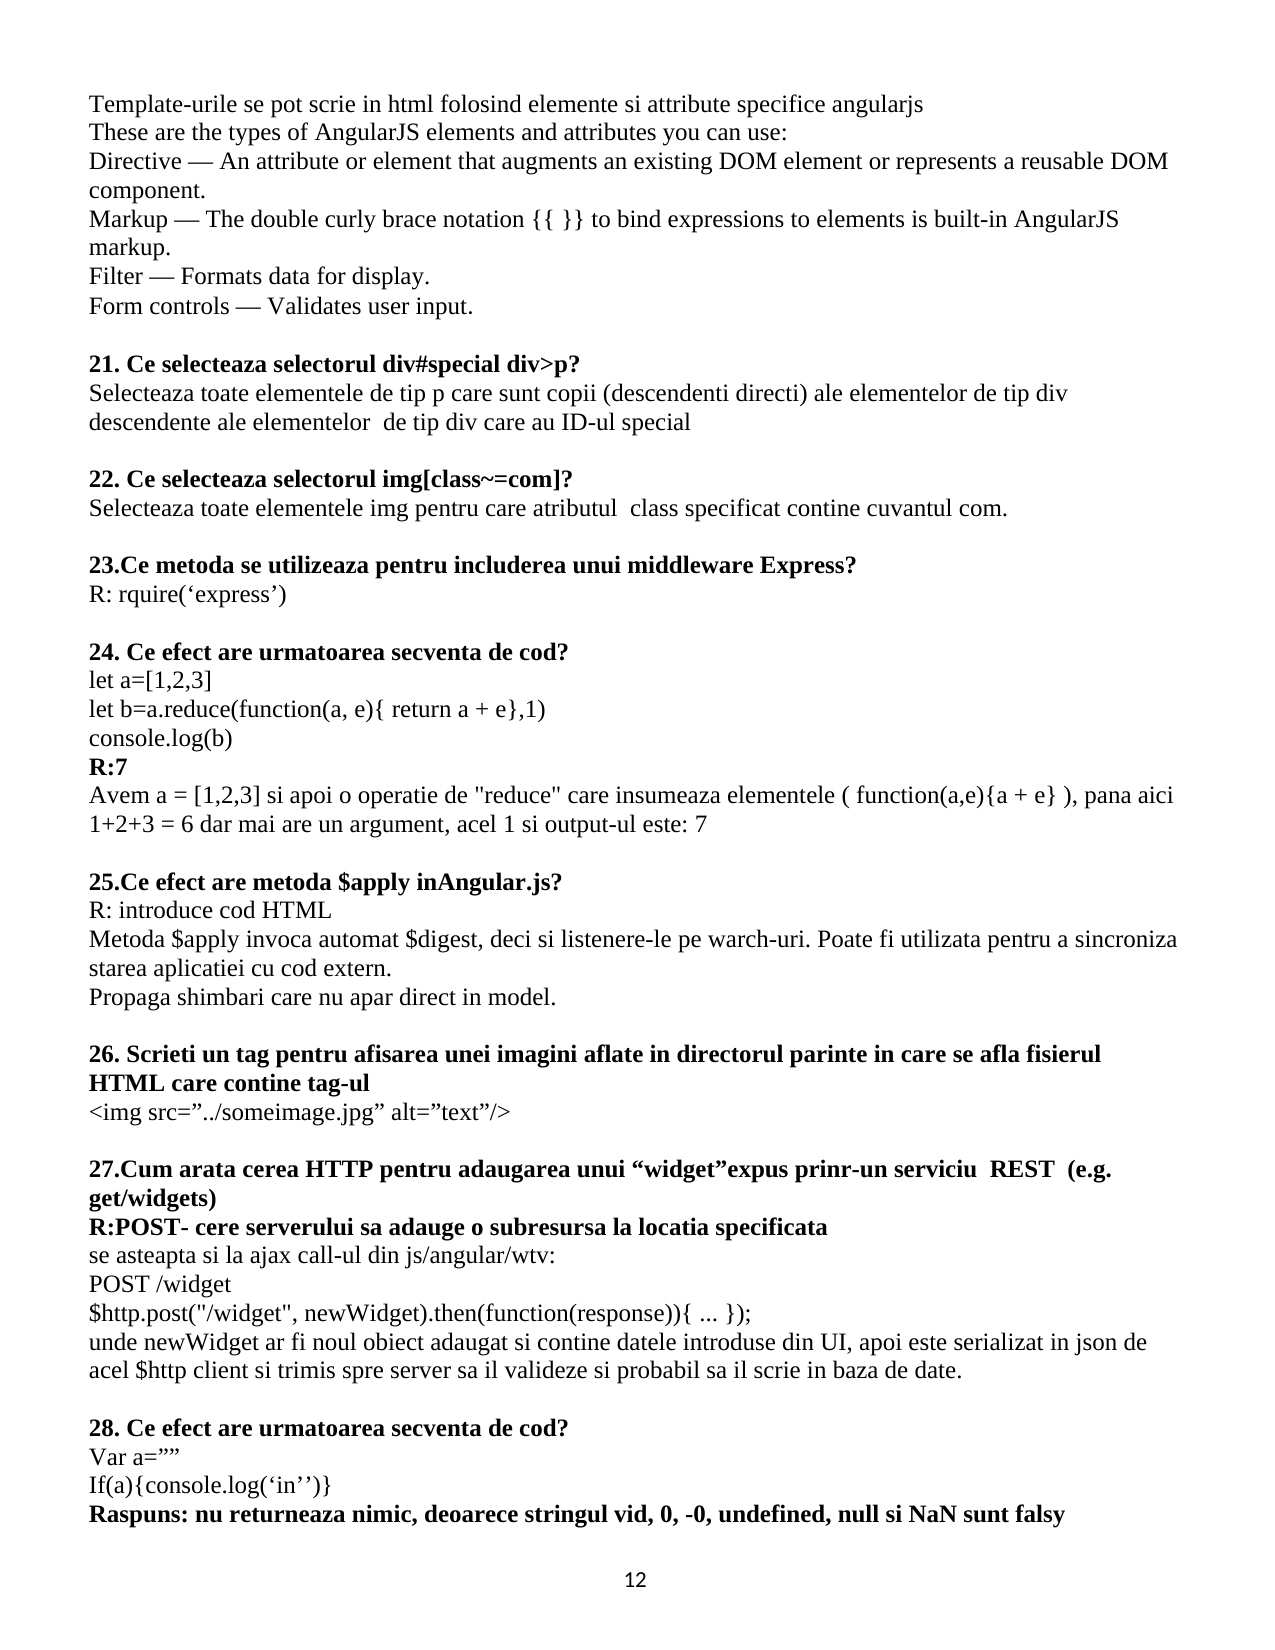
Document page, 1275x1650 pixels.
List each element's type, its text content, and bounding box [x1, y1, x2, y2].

text 21. Ce selecteaza selectorul div#special div>p? [89, 349, 1181, 378]
text Directive — An attribute or element that augments an existing DOM element or represents a reusable DOM component. [89, 146, 1181, 204]
text Raspuns: nu returneaza nimic, deoarece stringul vid, 0, -0, undefined, null si NaN sunt falsy [89, 1499, 1181, 1528]
text R: rquire(‘express’) [89, 579, 1181, 608]
text POST /widget [89, 1269, 1181, 1298]
text se asteapta si la ajax call-ul din js/angular/wtv: [89, 1240, 1181, 1269]
text Markup — The double curly brace notation {{ }} to bind expressions to elements is built-in AngularJS markup. [89, 204, 1181, 261]
text If(a){console.log(‘in’’)} [89, 1470, 1181, 1499]
text Selecteaza toate elementele img pentru care atributul class specificat contine cuvantul com. [89, 493, 1181, 522]
text Selecteaza toate elementele de tip p care sunt copii (descendenti directi) ale elementelor de tip div descendente ale elementelor de tip div care au ID-ul special [89, 378, 1181, 435]
text Filter — Formats data for display. [89, 261, 1181, 290]
text R: introduce cod HTML [89, 895, 1181, 924]
text 28. Ce efect are urmatoarea secventa de cod? [89, 1413, 1181, 1442]
text 24. Ce efect are urmatoarea secventa de cod? [89, 637, 1181, 665]
text let b=a.reduce(function(a, e){ return a + e},1) [89, 694, 1181, 723]
text Propaga shimbari care nu apar direct in model. [89, 982, 1181, 1010]
text Form controls — Validates user input. [89, 290, 1181, 320]
text R:7 [89, 752, 1181, 780]
text R:POST- cere serverului sa adauge o subresursa la locatia specificata [89, 1212, 1181, 1240]
text Avem a = [1,2,3] si apoi o operatie de "reduce" care insumeaza elementele ( function(a,e){a + e} ), pana aici 1+2+3 = 6 dar mai are un argument, acel 1 si output-ul este: 7 [89, 780, 1181, 838]
text Var a=”” [89, 1442, 1181, 1470]
text 23.Ce metoda se utilizeaza pentru includerea unui middleware Express? [89, 550, 1181, 579]
text console.log(b) [89, 723, 1181, 752]
text 26. Scrieti un tag pentru afisarea unei imagini aflate in directorul parinte in care se afla fisierul HTML care contine tag-ul [89, 1039, 1181, 1097]
text 22. Ce selecteaza selectorul img[class~=com]? [89, 464, 1181, 493]
text Metoda $apply invoca automat $digest, deci si listenere-le pe warch-uri. Poate fi utilizata pentru a sincroniza starea aplicatiei cu cod extern. [89, 924, 1181, 982]
text 27.Cum arata cerea HTTP pentru adaugarea unui “widget”expus prinr-un serviciu REST (e.g. get/widgets) [89, 1154, 1181, 1212]
text These are the types of AngularJS elements and attributes you can use: [89, 117, 1181, 146]
text 25.Ce efect are metoda $apply inAngular.js? [89, 867, 1181, 895]
text Template-urile se pot scrie in html folosind elemente si attribute specifice angularjs [89, 89, 1181, 117]
text let a=[1,2,3] [89, 665, 1181, 694]
text $http.post("/widget", newWidget).then(function(response)){ ... }); [89, 1298, 1181, 1327]
text unde newWidget ar fi noul obiect adaugat si contine datele introduse din UI, apoi este serializat in json de acel $http client si trimis spre server sa il valideze si probabil sa il scrie in baza de date. [89, 1327, 1181, 1384]
text <img src=”../someimage.jpg” alt=”text”/> [89, 1097, 1181, 1125]
